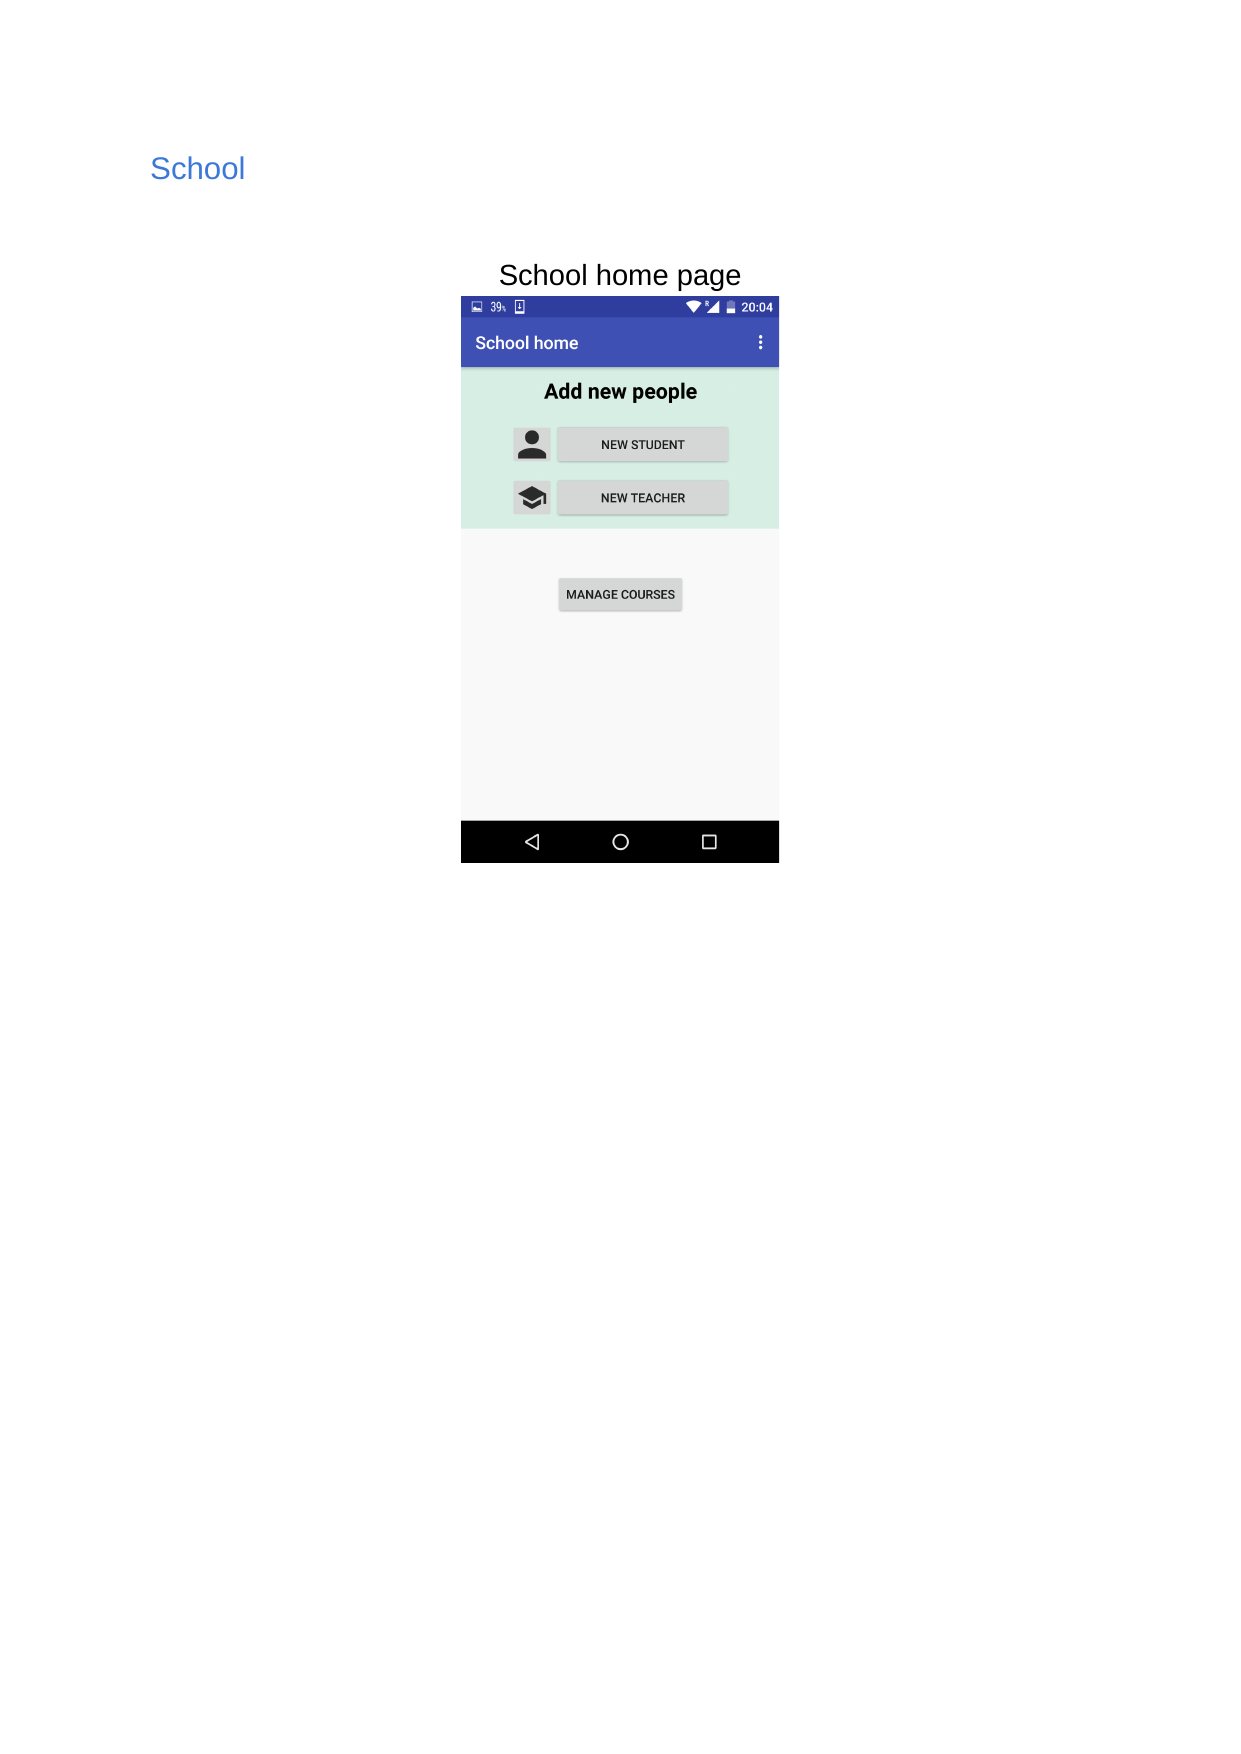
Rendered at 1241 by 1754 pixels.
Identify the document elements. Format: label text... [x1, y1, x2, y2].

text School home page [150, 258, 1090, 291]
picture [461, 296, 780, 863]
subtitle School [150, 150, 1090, 186]
